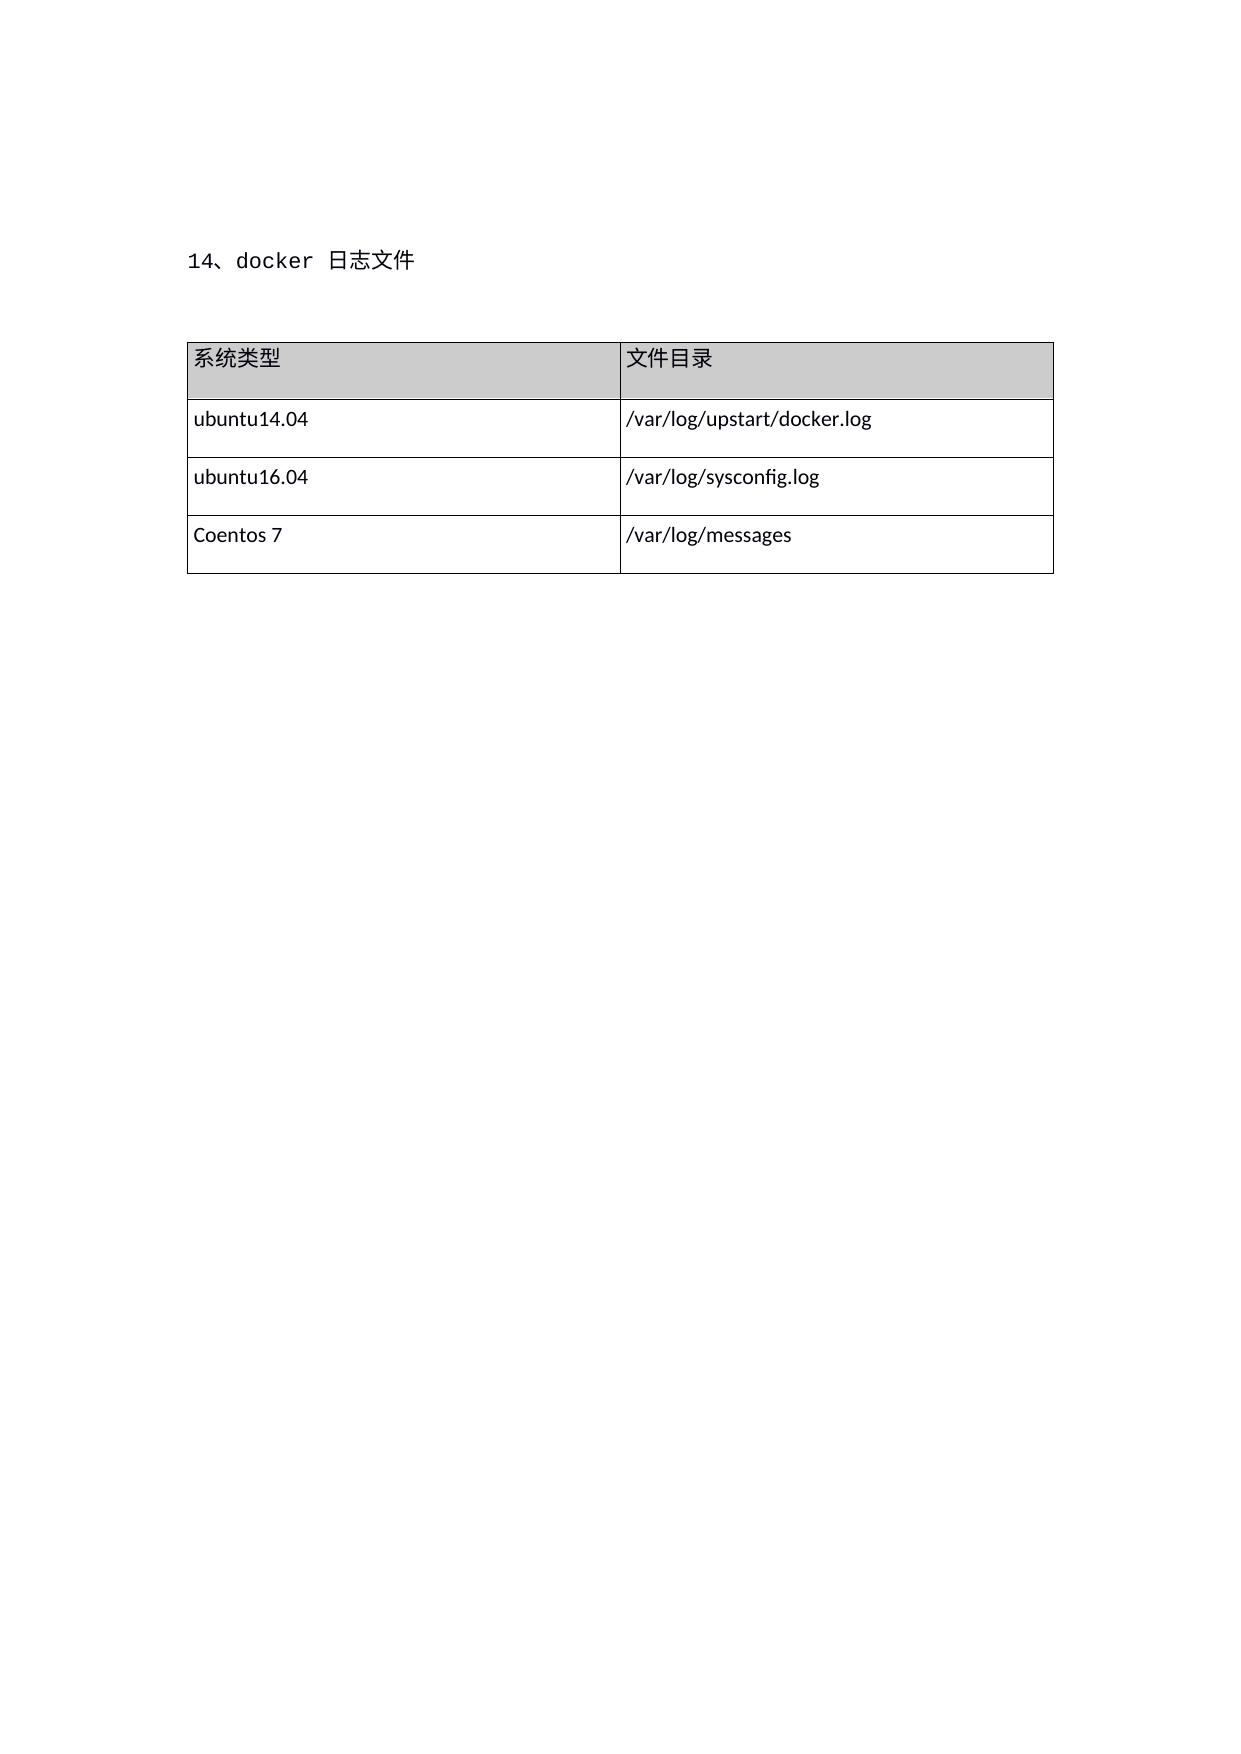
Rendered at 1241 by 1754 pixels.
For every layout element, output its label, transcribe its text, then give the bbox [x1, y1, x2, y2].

table_cell ubuntu16.04 [188, 458, 620, 515]
table_header 系统类型 [188, 343, 620, 398]
text 14、docker 日志文件 [187, 243, 1053, 275]
table_cell /var/log/sysconfig.log [621, 458, 1053, 515]
table_cell /var/log/upstart/docker.log [621, 400, 1053, 457]
table_cell /var/log/messages [621, 516, 1053, 573]
table_cell ubuntu14.04 [188, 400, 620, 457]
table_header 文件目录 [621, 343, 1053, 398]
table_cell Coentos 7 [188, 516, 620, 573]
